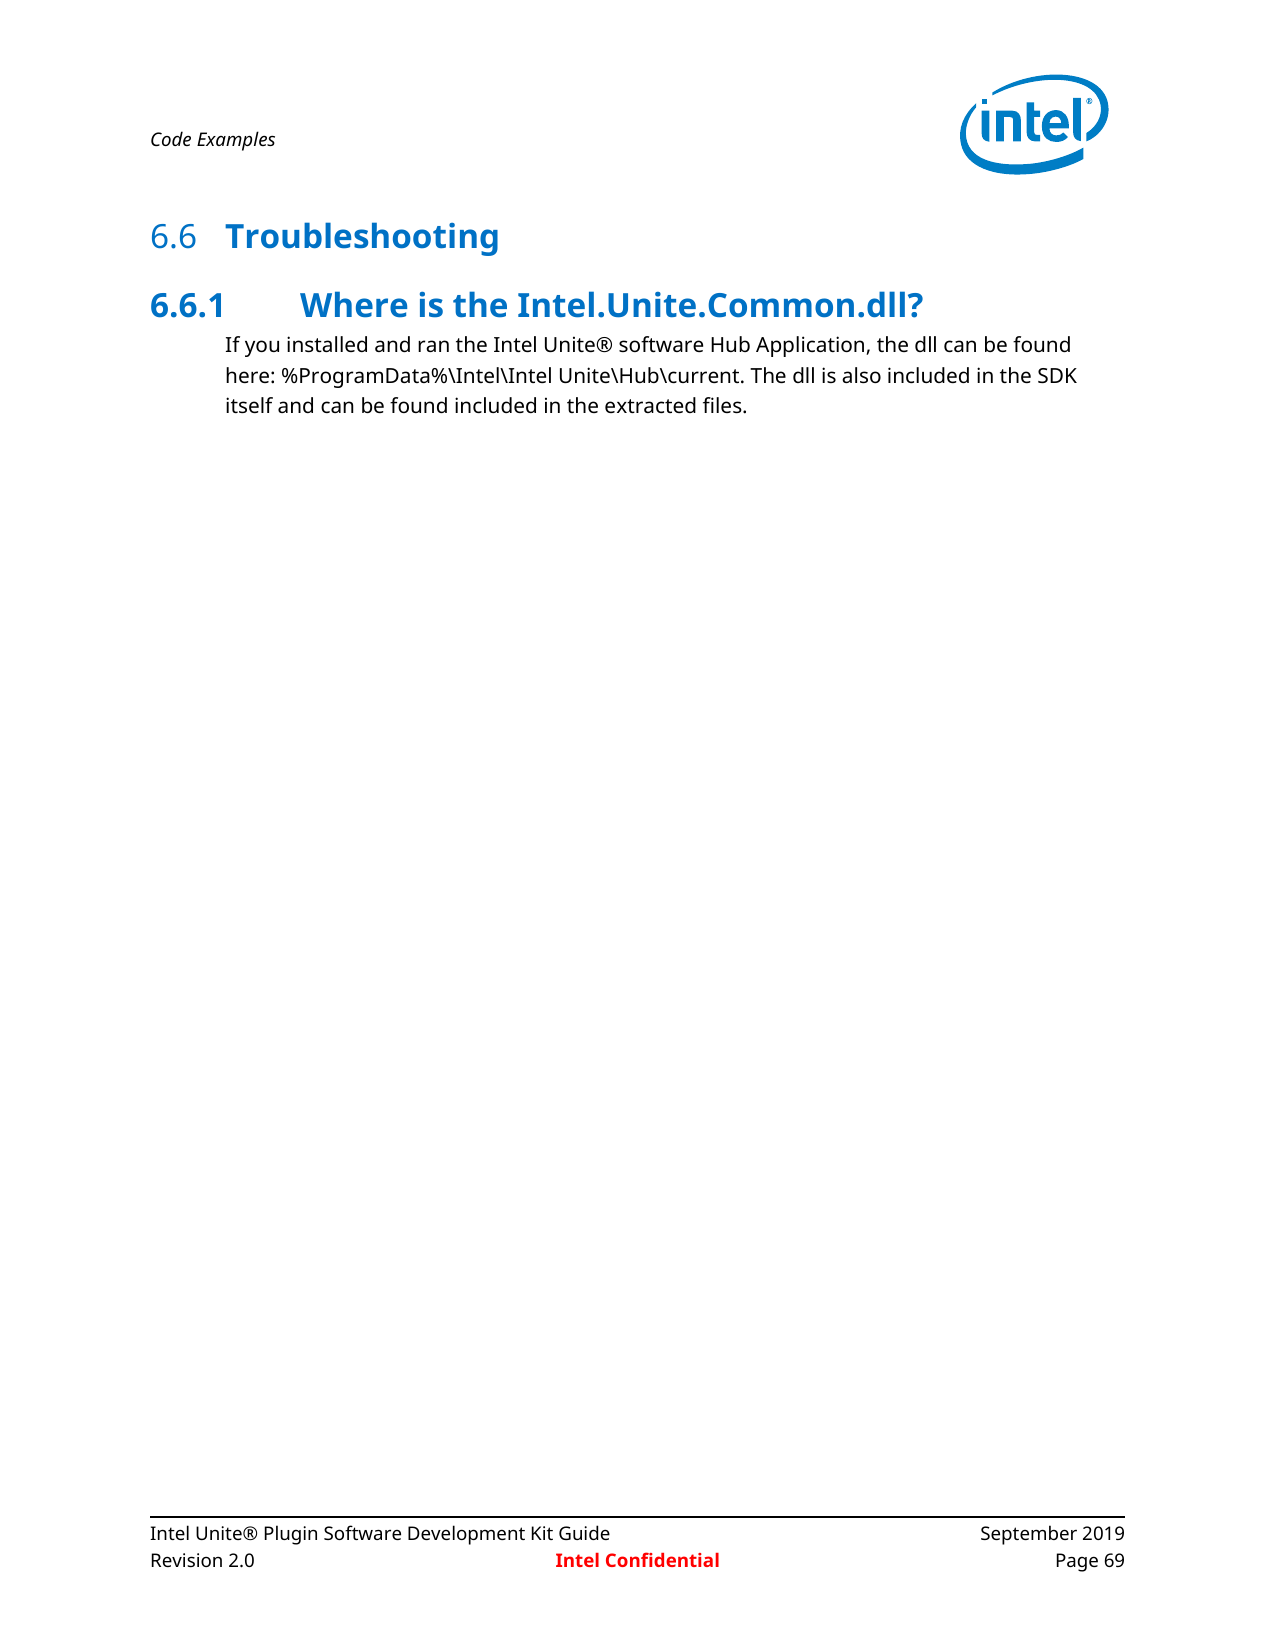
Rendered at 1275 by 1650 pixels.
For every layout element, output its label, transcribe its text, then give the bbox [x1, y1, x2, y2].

subtitle Where is the Intel.Unite.Common.dll? [150, 293, 1125, 324]
subtitle Troubleshooting [150, 220, 1125, 255]
text If you installed and ran the Intel Unite® software Hub Application, the dll can be found here: %ProgramData%\Intel\Intel Unite\Hub\current. The dll is also included in the SDK itself and can be found included in the extracted files. [225, 330, 1125, 420]
